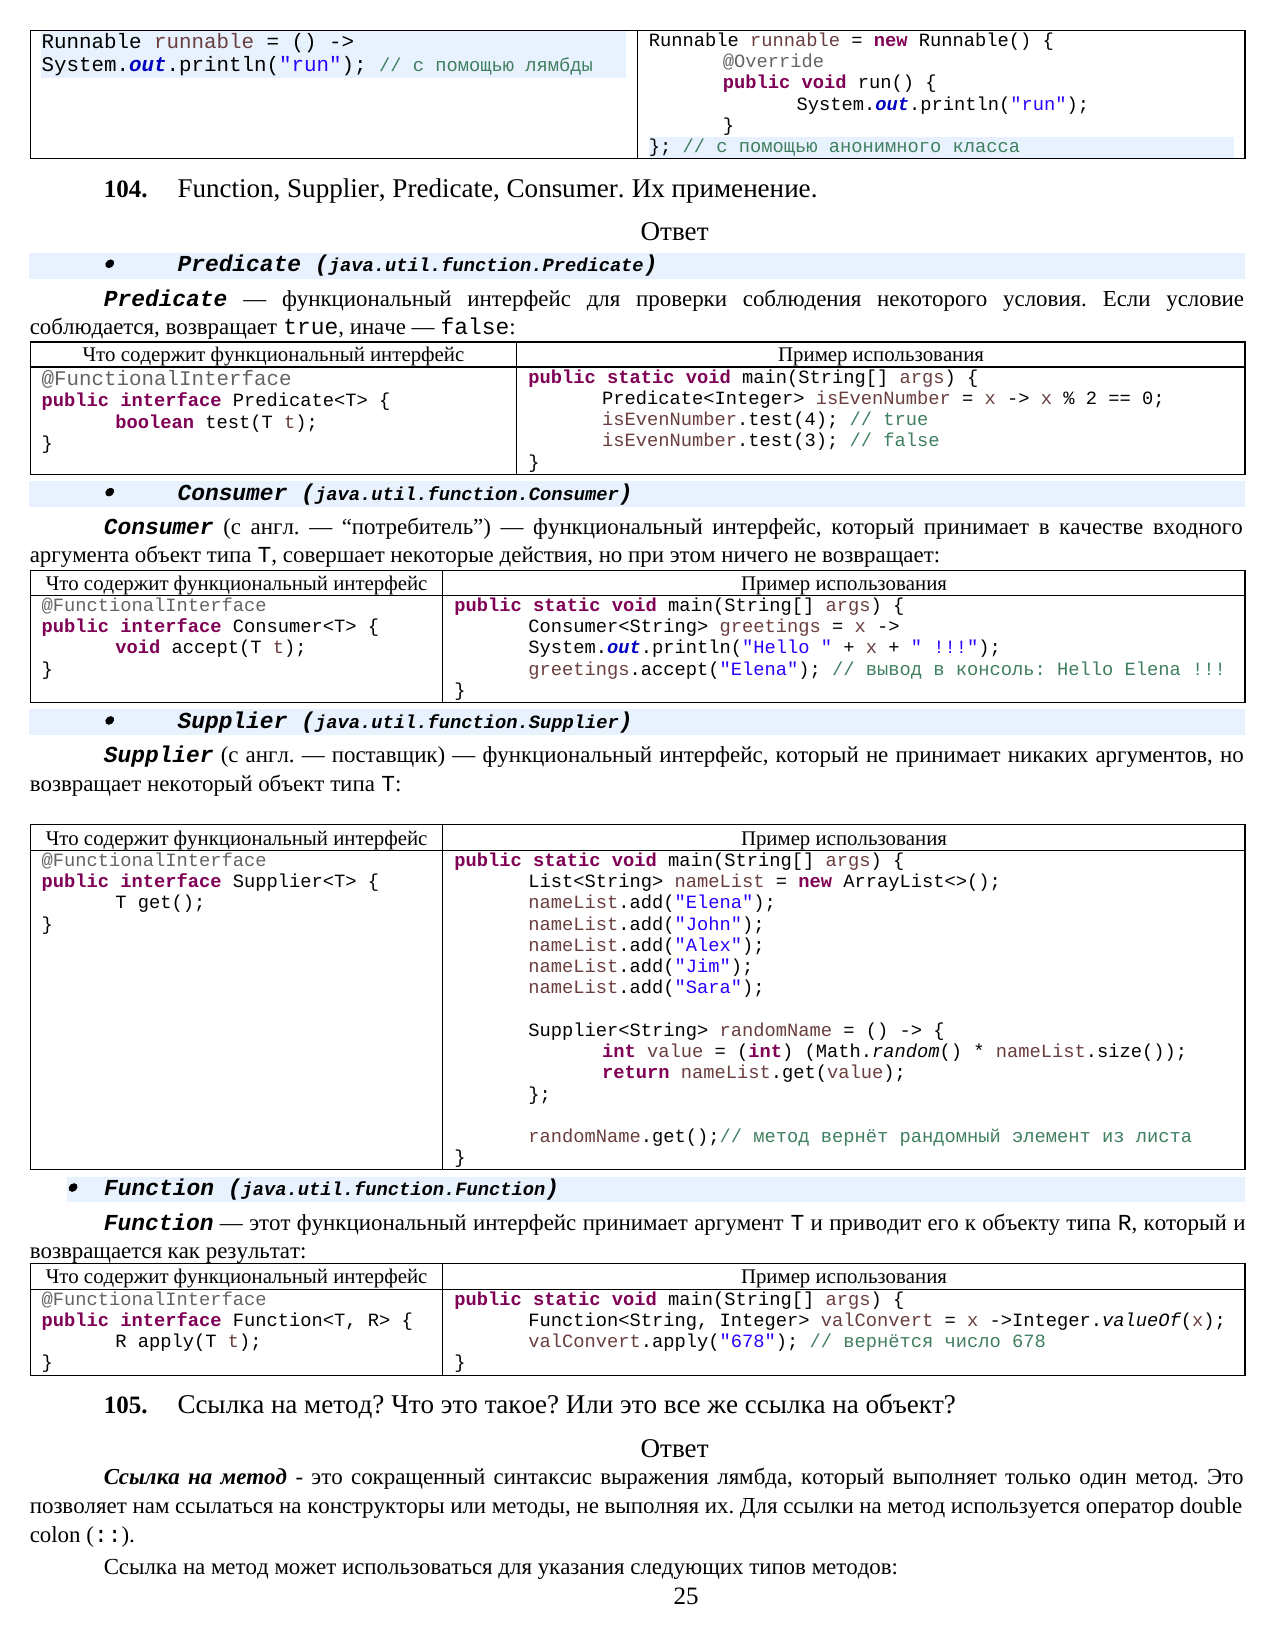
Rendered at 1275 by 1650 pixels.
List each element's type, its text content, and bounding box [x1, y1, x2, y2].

table_header Пример использования [443, 825, 1244, 849]
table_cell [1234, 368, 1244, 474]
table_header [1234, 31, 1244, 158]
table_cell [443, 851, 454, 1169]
table_header Пример использования [443, 1264, 1244, 1288]
table_header Пример использования [443, 571, 1244, 595]
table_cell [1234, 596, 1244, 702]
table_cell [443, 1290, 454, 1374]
text Consumer (с англ. — “потребитель”) — функциональный интерфейс, который принимает в качестве входного аргумента объект типа T, совершает некоторые действия, но при этом ничего не возвращает: [29, 513, 1245, 570]
list Consumer (java.util.function.Consumer) [29, 481, 1245, 507]
list Function (java.util.function.Function) [67, 1177, 1245, 1202]
table_cell @FunctionalInterface public interface Predicate<T> { boolean test(T t); } [31, 368, 516, 474]
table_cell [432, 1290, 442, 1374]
list Predicate (java.util.function.Predicate) [29, 253, 1245, 279]
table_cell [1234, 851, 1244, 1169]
text Predicate — функциональный интерфейс для проверки соблюдения некоторого условия. Если условие соблюдается, возвращает true, иначе — false: [29, 285, 1245, 341]
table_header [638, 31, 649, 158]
text Ссылка на метод может использоваться для указания следующих типов методов: [29, 1553, 1245, 1579]
table_cell @FunctionalInterface public interface Supplier<T> { T get(); } [31, 851, 442, 1169]
subtitle Ссылка на метод? Что это такое? Или это все же ссылка на объект? [29, 1388, 1245, 1419]
text Ссылка на метод - это сокращенный синтаксис выражения лямбда, который выполняет только один метод. Это позволяет нам ссылаться на конструкторы или методы, не выполняя их. Для ссылки на метод используется оператор double colon (::). [29, 1463, 1245, 1549]
text Function — этот функциональный интерфейс принимает аргумент T и приводит его к объекту типа R, который и возвращается как результат: [29, 1209, 1245, 1263]
list Supplier (java.util.function.Supplier) [29, 709, 1245, 735]
table_header Что содержит функциональный интерфейс [31, 343, 516, 366]
subtitle Function, Supplier, Predicate, Consumer. Их применение. [29, 172, 1245, 203]
subtitle Ответ [29, 215, 1245, 246]
text Supplier (с англ. — поставщик) — функциональный интерфейс, который не принимает никаких аргументов, но возвращает некоторый объект типа T: [29, 742, 1245, 798]
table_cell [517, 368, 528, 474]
table_cell @FunctionalInterface public interface Consumer<T> { void accept(T t); } [31, 596, 442, 702]
table_header Что содержит функциональный интерфейс [31, 571, 442, 595]
table_header Что содержит функциональный интерфейс [31, 1264, 442, 1288]
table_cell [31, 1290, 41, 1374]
table_header Что содержит функциональный интерфейс [31, 825, 442, 849]
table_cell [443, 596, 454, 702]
table_header Пример использования [517, 343, 1244, 366]
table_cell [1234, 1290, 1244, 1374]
table_header Runnable runnable = () -> System.out.println("run"); // с помощью лямбды [31, 31, 637, 158]
subtitle Ответ [29, 1432, 1245, 1463]
